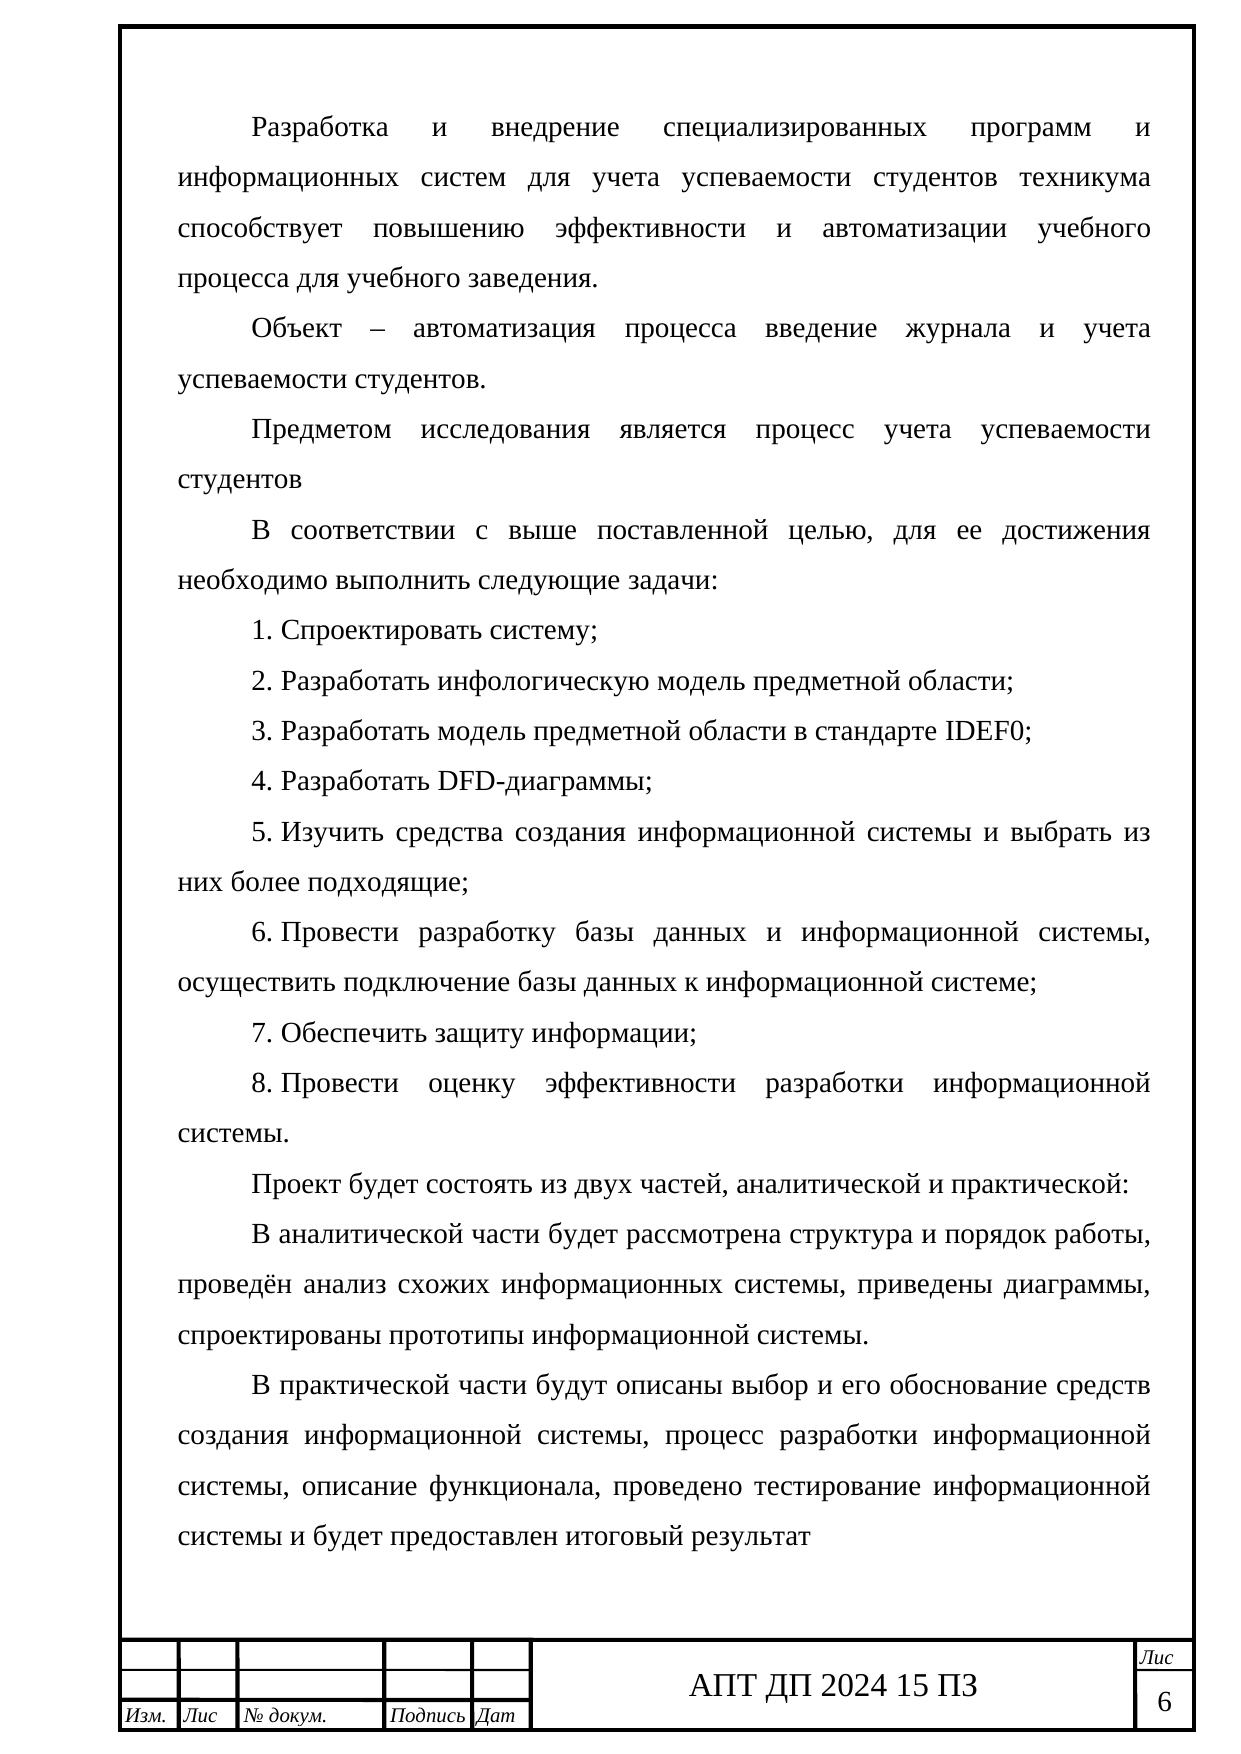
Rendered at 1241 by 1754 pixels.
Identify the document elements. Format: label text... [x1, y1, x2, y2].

list Разработать модель предметной области в стандарте IDEF0; [177, 713, 1152, 747]
list Спроектировать систему; [177, 612, 1152, 646]
list Обеспечить защиту информации; [177, 1015, 1152, 1048]
text Объект – автоматизация процесса введение журнала и учета успеваемости студентов. [177, 311, 1152, 394]
text В соответствии с выше поставленной целью, для ее достижения необходимо выполнить следующие задачи: [177, 512, 1152, 596]
text Предметом исследования является процесс учета успеваемости студентов [177, 411, 1152, 495]
text Проект будет состоять из двух частей, аналитической и практической: [177, 1166, 1152, 1199]
list Разработать DFD-диаграммы; [177, 763, 1152, 797]
list Изучить средства создания информационной системы и выбрать из них более подходящие; [177, 814, 1152, 897]
list Провести оценку эффективности разработки информационной системы. [177, 1065, 1152, 1149]
list Разработать инфологическую модель предметной области; [177, 663, 1152, 696]
text Разработка и внедрение специализированных программ и информационных систем для учета успеваемости студентов техникума способствует повышению эффективности и автоматизации учебного процесса для учебного заведения. [177, 109, 1152, 294]
text В практической части будут описаны выбор и его обоснование средств создания информационной системы, процесс разработки информационной системы, описание функционала, проведено тестирование информационной системы и будет предоставлен итоговый результат [177, 1367, 1152, 1552]
list Провести разработку базы данных и информационной системы, осуществить подключение базы данных к информационной системе; [177, 914, 1152, 998]
text В аналитической части будет рассмотрена структура и порядок работы, проведён анализ схожих информационных системы, приведены диаграммы, спроектированы прототипы информационной системы. [177, 1216, 1152, 1350]
